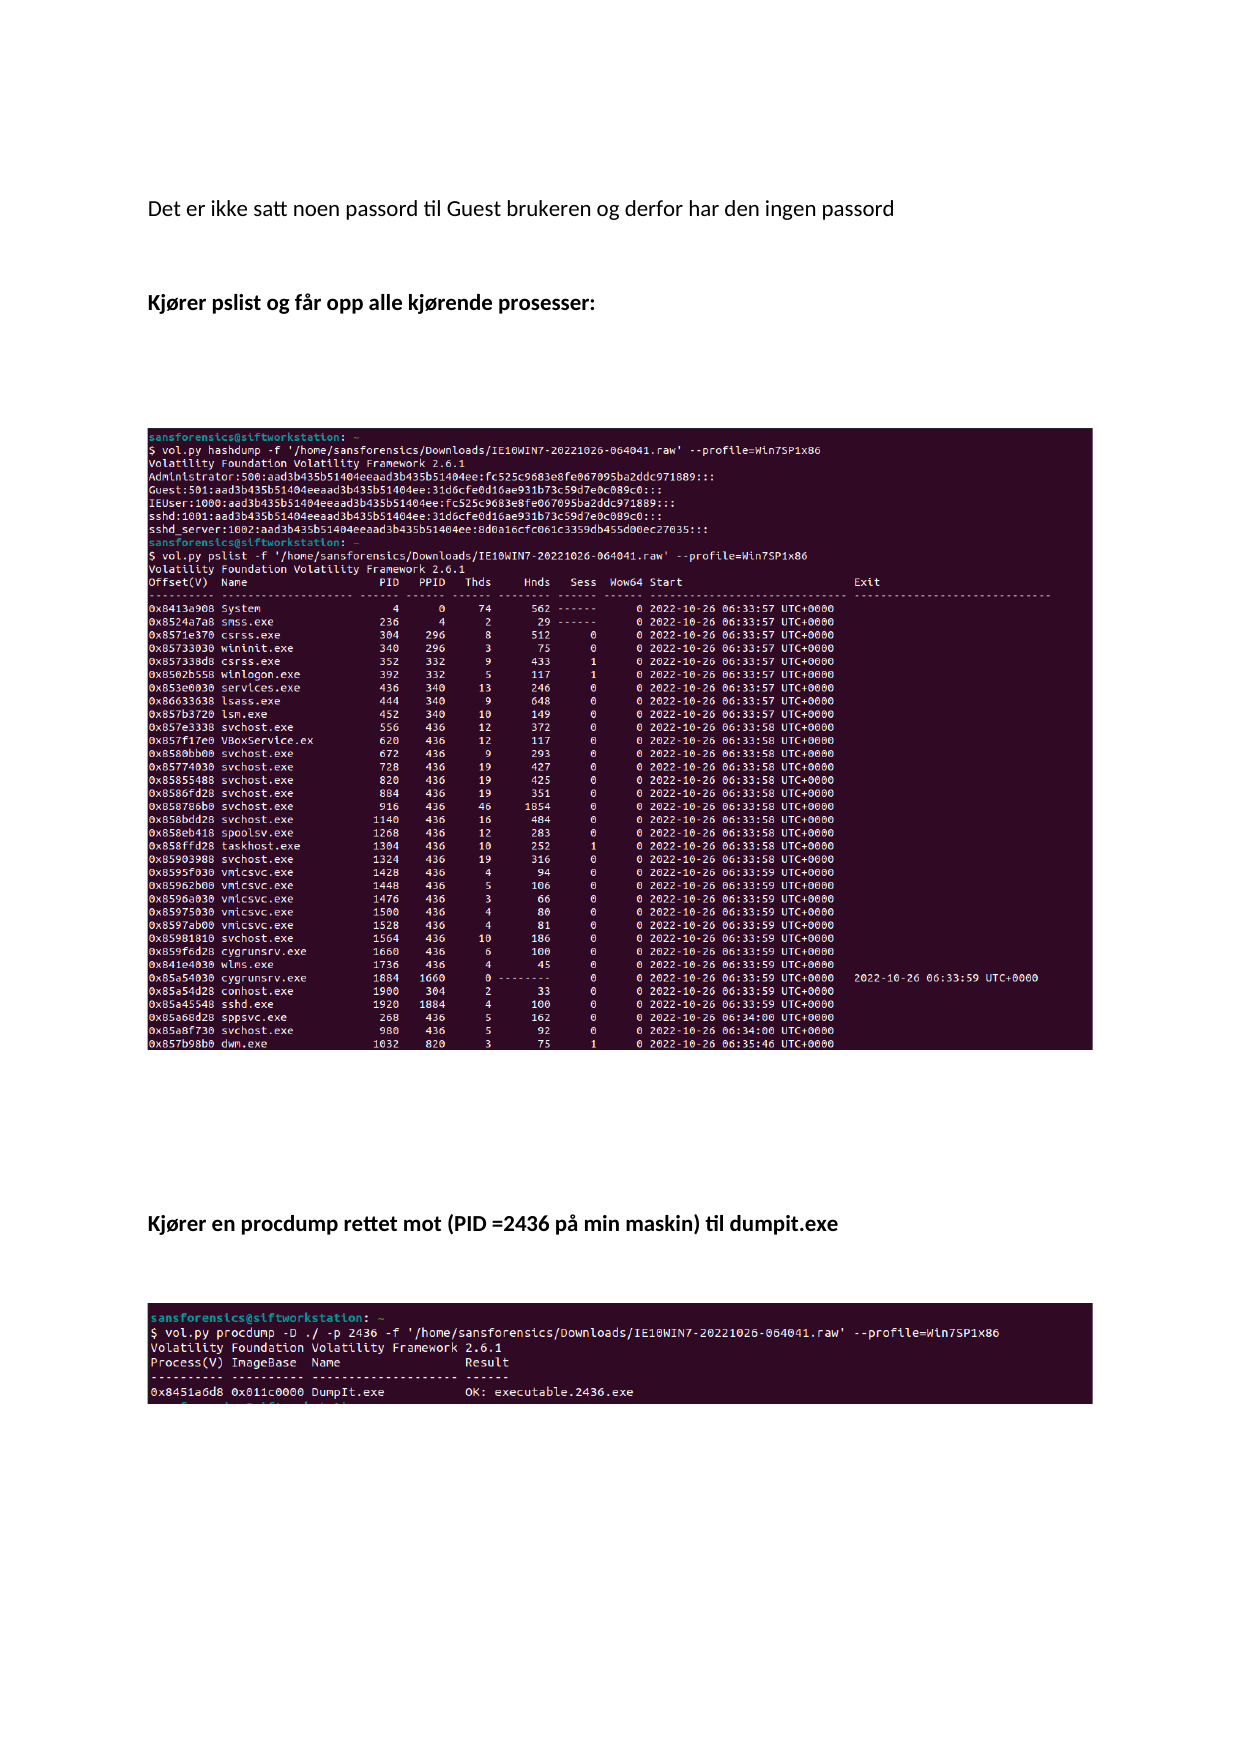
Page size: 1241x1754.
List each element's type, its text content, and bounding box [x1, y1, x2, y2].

text Det er ikke satt noen passord til Guest brukeren og derfor har den ingen passord [148, 194, 1093, 222]
text Kjører pslist og får opp alle kjørende prosesser: [148, 288, 1093, 316]
text Kjører en procdump rettet mot (PID =2436 på min maskin) til dumpit.exe [148, 1209, 1093, 1237]
